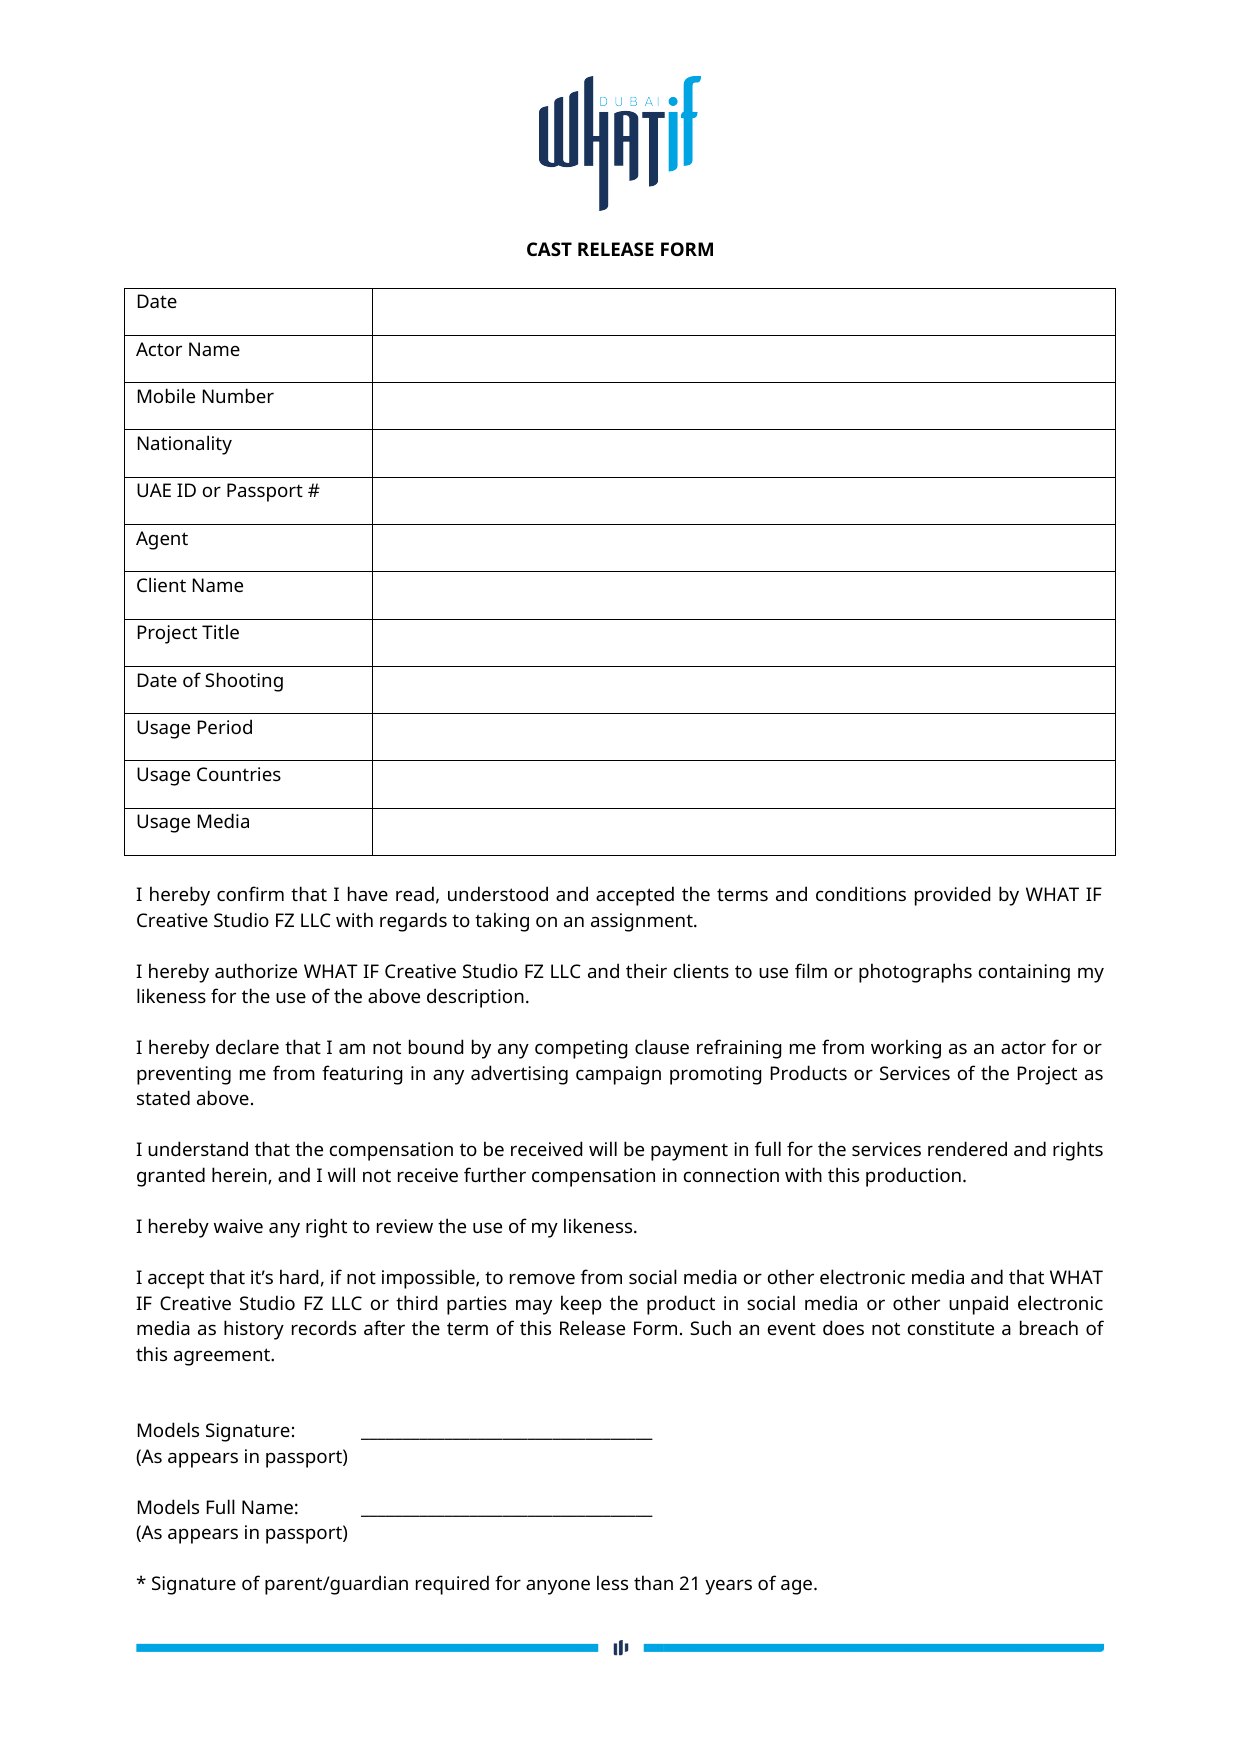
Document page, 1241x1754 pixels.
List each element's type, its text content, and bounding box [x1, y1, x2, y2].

table_cell [373, 809, 1115, 855]
text Models Full Name: ___________________________________ [136, 1494, 1104, 1519]
text I hereby declare that I am not bound by any competing clause refraining me from working as an actor for or preventing me from featuring in any advertising campaign promoting Products or Services of the Project as stated above. [136, 1035, 1104, 1111]
table_cell [373, 620, 1115, 666]
text I hereby authorize WHAT IF Creative Studio FZ LLC and their clients to use film or photographs containing my likeness for the use of the above description. [136, 958, 1104, 1009]
text (As appears in passport) [136, 1519, 1104, 1545]
table_cell [373, 761, 1115, 808]
text I accept that it’s hard, if not impossible, to remove from social media or other electronic media and that WHAT IF Creative Studio FZ LLC or third parties may keep the product in social media or other unpaid electronic media as history records after the term of this Release Form. Such an event does not constitute a breach of this agreement. [136, 1264, 1104, 1366]
picture [136, 1612, 1104, 1657]
table_cell Date of Shooting [125, 667, 372, 713]
table_header [373, 289, 1115, 335]
table_cell Usage Media [125, 809, 372, 855]
table_cell [373, 525, 1115, 571]
table_cell Actor Name [125, 336, 372, 382]
table_cell [373, 430, 1115, 477]
table_cell [373, 478, 1115, 524]
text I understand that the compensation to be received will be payment in full for the services rendered and rights granted herein, and I will not receive further compensation in connection with this production. [136, 1137, 1104, 1188]
table_cell Client Name [125, 572, 372, 618]
table_cell [373, 572, 1115, 618]
text (As appears in passport) [136, 1443, 1104, 1468]
table_cell Usage Countries [125, 761, 372, 808]
table_cell [373, 714, 1115, 760]
table_cell Mobile Number [125, 383, 372, 429]
table_cell Agent [125, 525, 372, 571]
text Models Signature: ___________________________________ [136, 1417, 1104, 1443]
picture [539, 76, 701, 211]
table_cell Usage Period [125, 714, 372, 760]
table_cell [373, 383, 1115, 429]
table_cell Project Title [125, 620, 372, 666]
text CAST RELEASE FORM [136, 236, 1104, 262]
table_header Date [125, 289, 372, 335]
text I hereby waive any right to review the use of my likeness. [136, 1213, 1104, 1239]
table_cell UAE ID or Passport # [125, 478, 372, 524]
table_cell [373, 336, 1115, 382]
table_cell [373, 667, 1115, 713]
text I hereby confirm that I have read, understood and accepted the terms and conditions provided by WHAT IF Creative Studio FZ LLC with regards to taking on an assignment. [136, 882, 1104, 933]
table_cell Nationality [125, 430, 372, 477]
text * Signature of parent/guardian required for anyone less than 21 years of age. [136, 1571, 1104, 1596]
